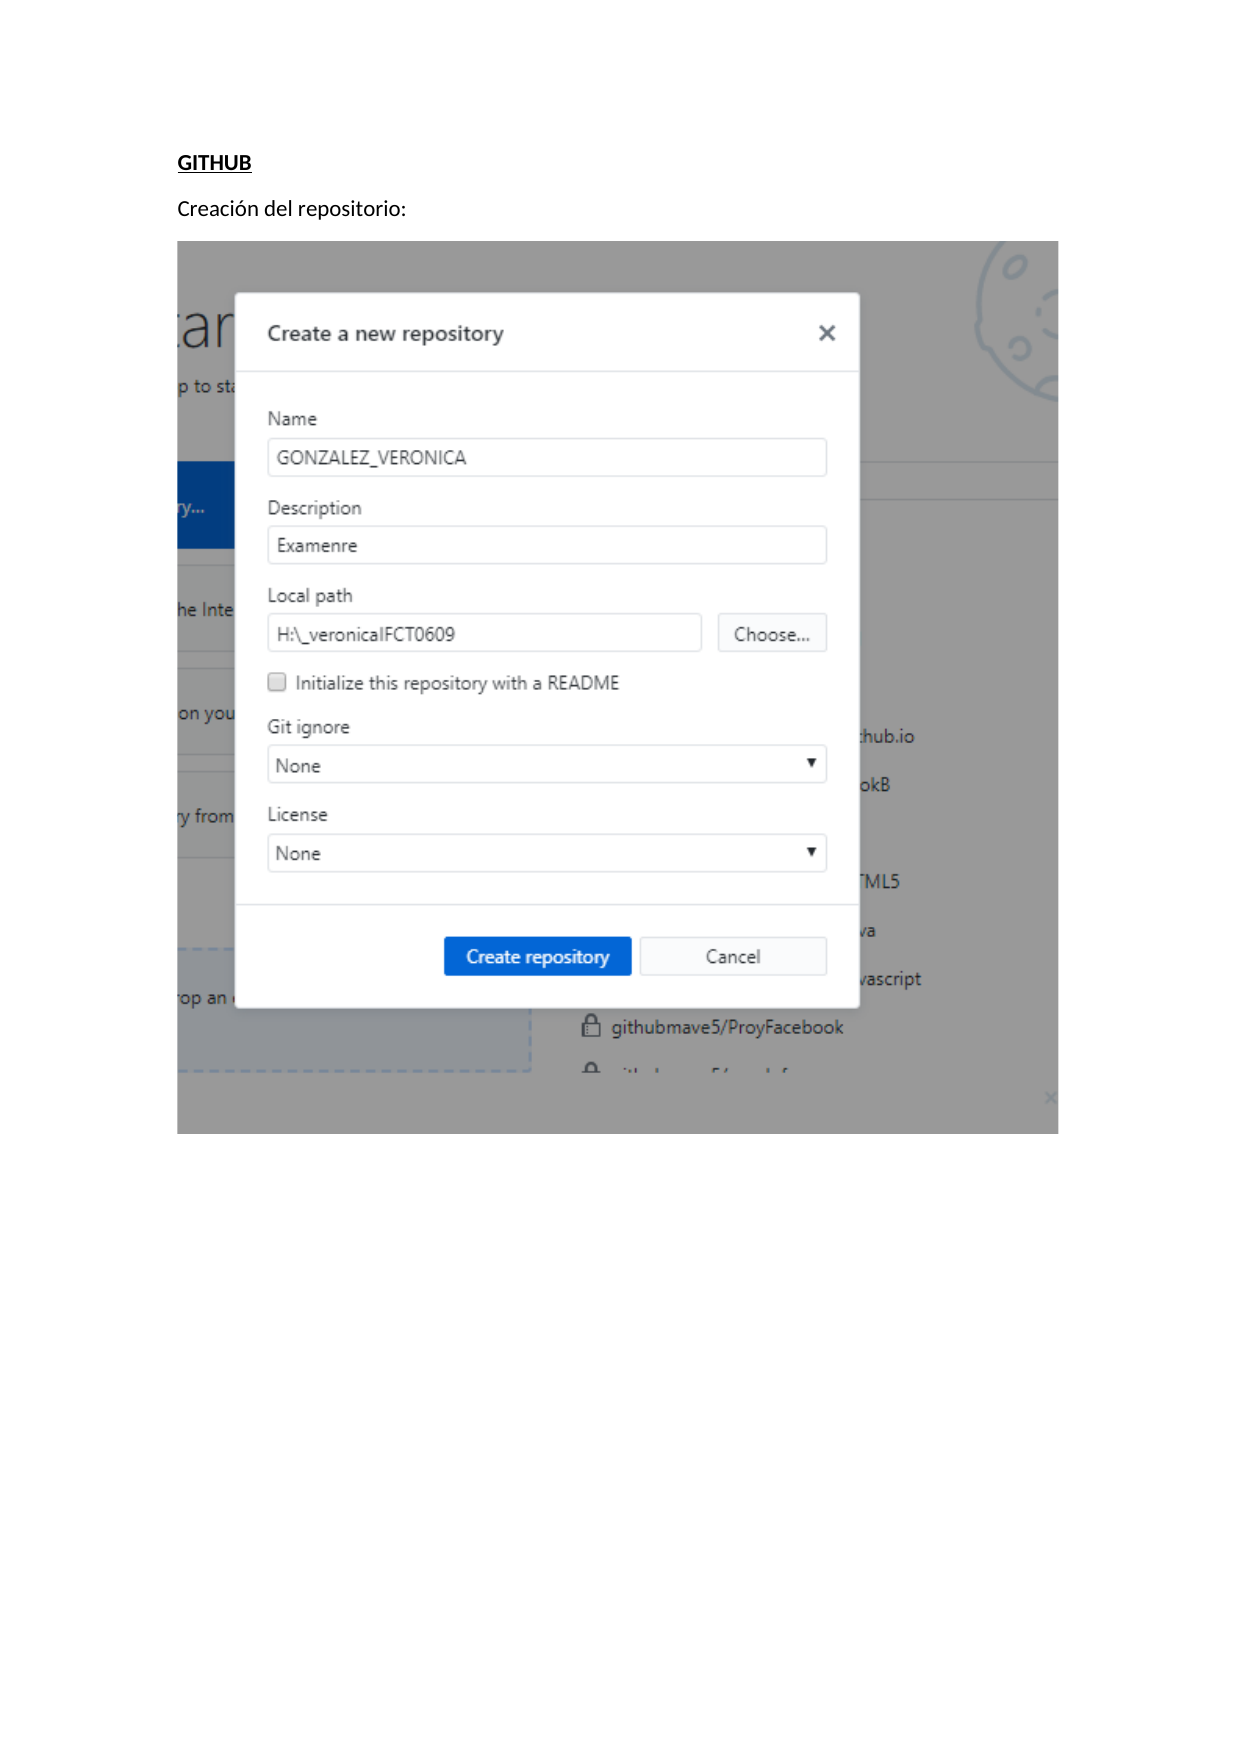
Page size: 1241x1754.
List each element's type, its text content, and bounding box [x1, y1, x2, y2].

picture [177, 241, 1059, 1134]
text GITHUB [177, 148, 1063, 176]
text Creación del repositorio: [177, 194, 1063, 222]
